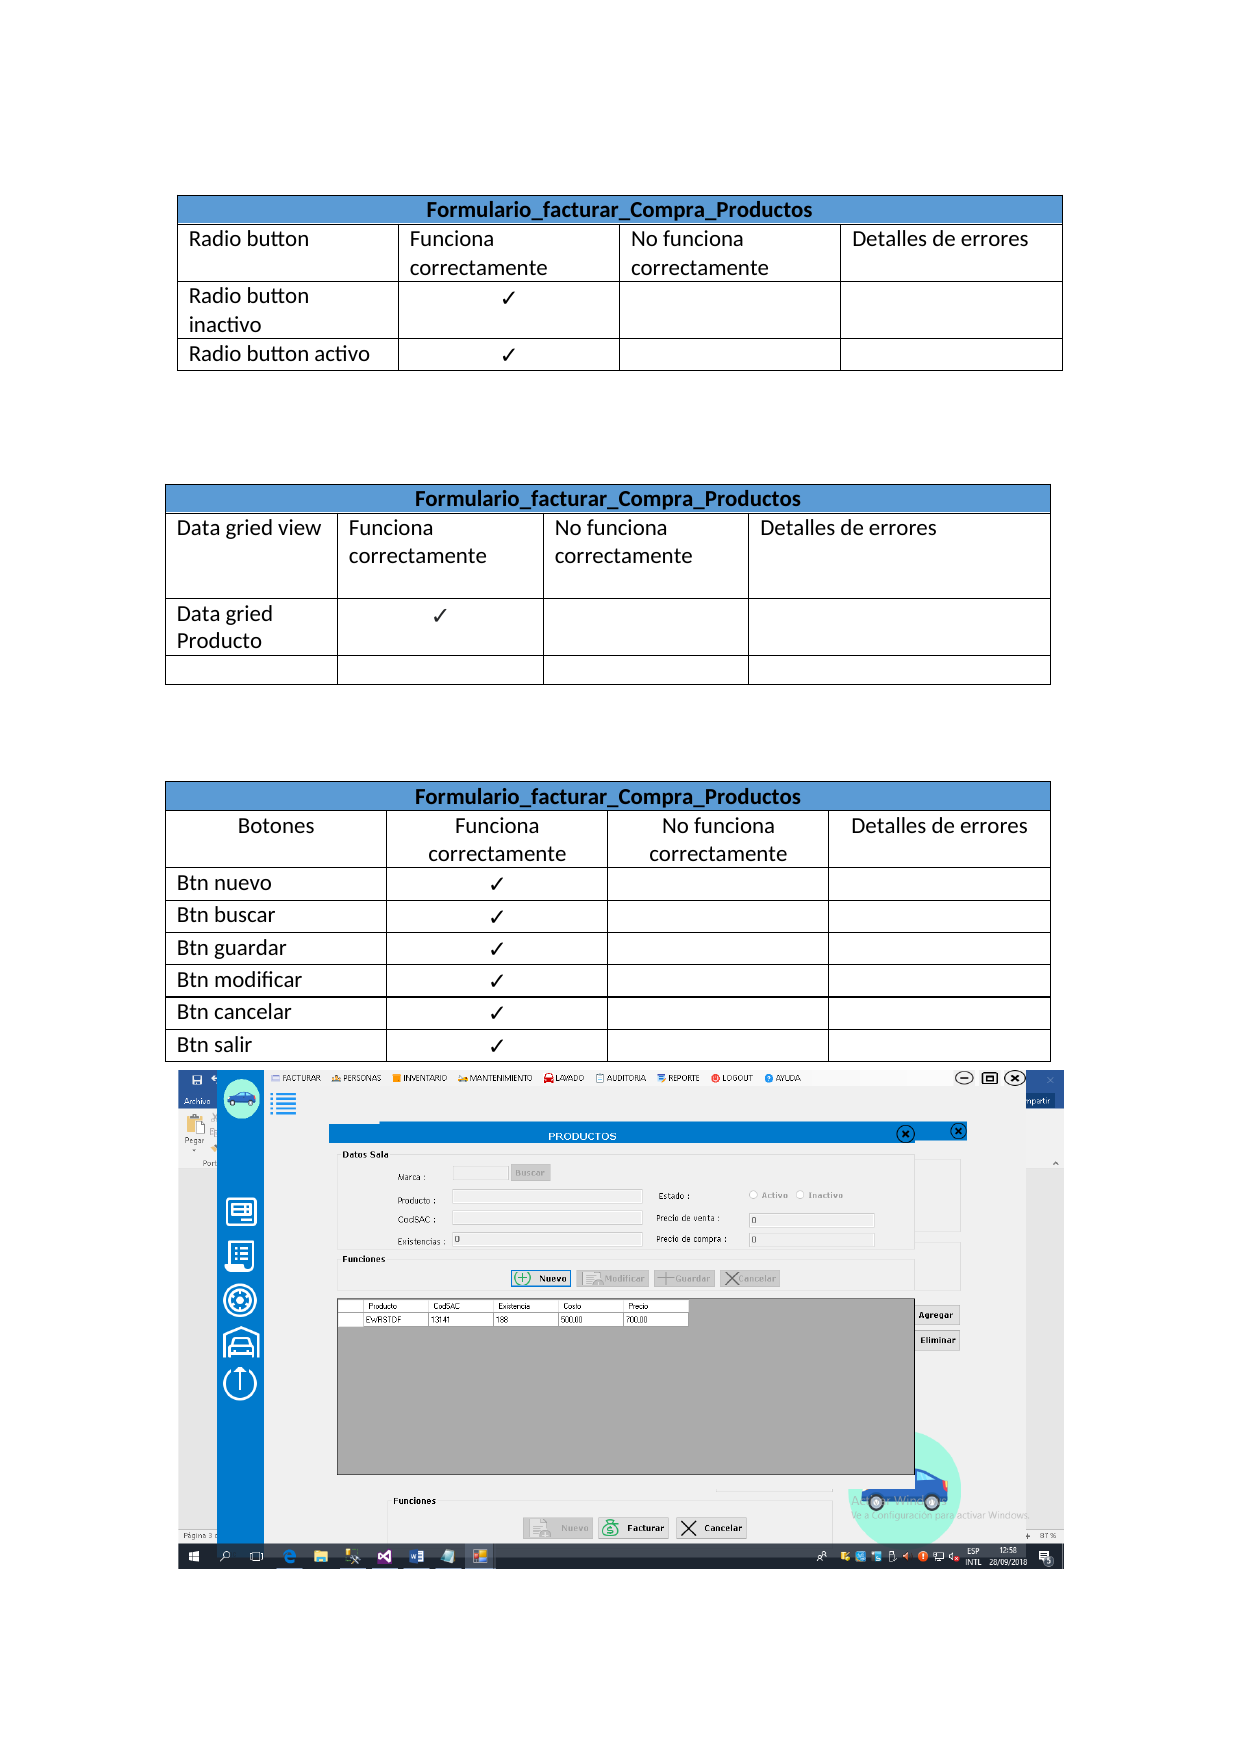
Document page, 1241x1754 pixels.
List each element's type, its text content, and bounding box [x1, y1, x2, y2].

table_cell Btn salir [166, 1030, 386, 1061]
table_cell No funciona correctamente [608, 811, 828, 867]
table_cell [608, 868, 828, 899]
table_cell [544, 599, 748, 655]
table_cell [829, 868, 1050, 899]
table_cell [608, 901, 828, 932]
table_cell ✓ [387, 901, 607, 932]
table_cell [608, 998, 828, 1029]
table_cell Radio button [178, 225, 398, 281]
table_cell ✓ [387, 998, 607, 1029]
table_cell Data gried view [166, 514, 337, 598]
table_cell Data gried Producto [166, 599, 337, 655]
table_cell [829, 1030, 1050, 1061]
table_cell No funciona correctamente [544, 514, 748, 598]
table_cell Botones [166, 811, 386, 867]
table_cell [829, 998, 1050, 1029]
table_cell ✓ [387, 965, 607, 996]
table_cell Detalles de errores [749, 514, 1050, 598]
table_cell ✓ [338, 599, 543, 655]
table_header Formulario_facturar_Compra_Productos [166, 782, 1050, 810]
table_header Formulario_facturar_Compra_Productos [178, 196, 1062, 223]
table_cell [841, 339, 1062, 370]
table_cell No funciona correctamente [620, 225, 840, 281]
table_cell Btn cancelar [166, 998, 386, 1029]
table_cell Detalles de errores [841, 225, 1062, 281]
table_cell [620, 282, 840, 338]
table_cell [608, 933, 828, 964]
table_cell Btn buscar [166, 901, 386, 932]
table_cell ✓ [399, 282, 619, 338]
table_cell ✓ [387, 1030, 607, 1061]
table_cell [338, 656, 543, 684]
table_cell Btn guardar [166, 933, 386, 964]
table_cell Btn modificar [166, 965, 386, 996]
table_header Formulario_facturar_Compra_Productos [166, 485, 1050, 512]
table_cell ✓ [387, 933, 607, 964]
table_cell Detalles de errores [829, 811, 1050, 867]
table_cell [166, 656, 337, 684]
table_cell ✓ [387, 868, 607, 899]
table_cell [544, 656, 748, 684]
table_cell [608, 1030, 828, 1061]
table_cell [841, 282, 1062, 338]
table_cell [749, 599, 1050, 655]
table_cell [829, 933, 1050, 964]
table_cell Btn nuevo [166, 868, 386, 899]
table_cell Funciona correctamente [338, 514, 543, 598]
table_cell [749, 656, 1050, 684]
table_cell Radio button inactivo [178, 282, 398, 338]
table_cell Funciona correctamente [387, 811, 607, 867]
table_cell [608, 965, 828, 996]
table_cell Funciona correctamente [399, 225, 619, 281]
table_cell [829, 901, 1050, 932]
table_cell [829, 965, 1050, 996]
table_cell [620, 339, 840, 370]
picture [178, 1070, 1064, 1569]
table_cell ✓ [399, 339, 619, 370]
table_cell Radio button activo [178, 339, 398, 370]
